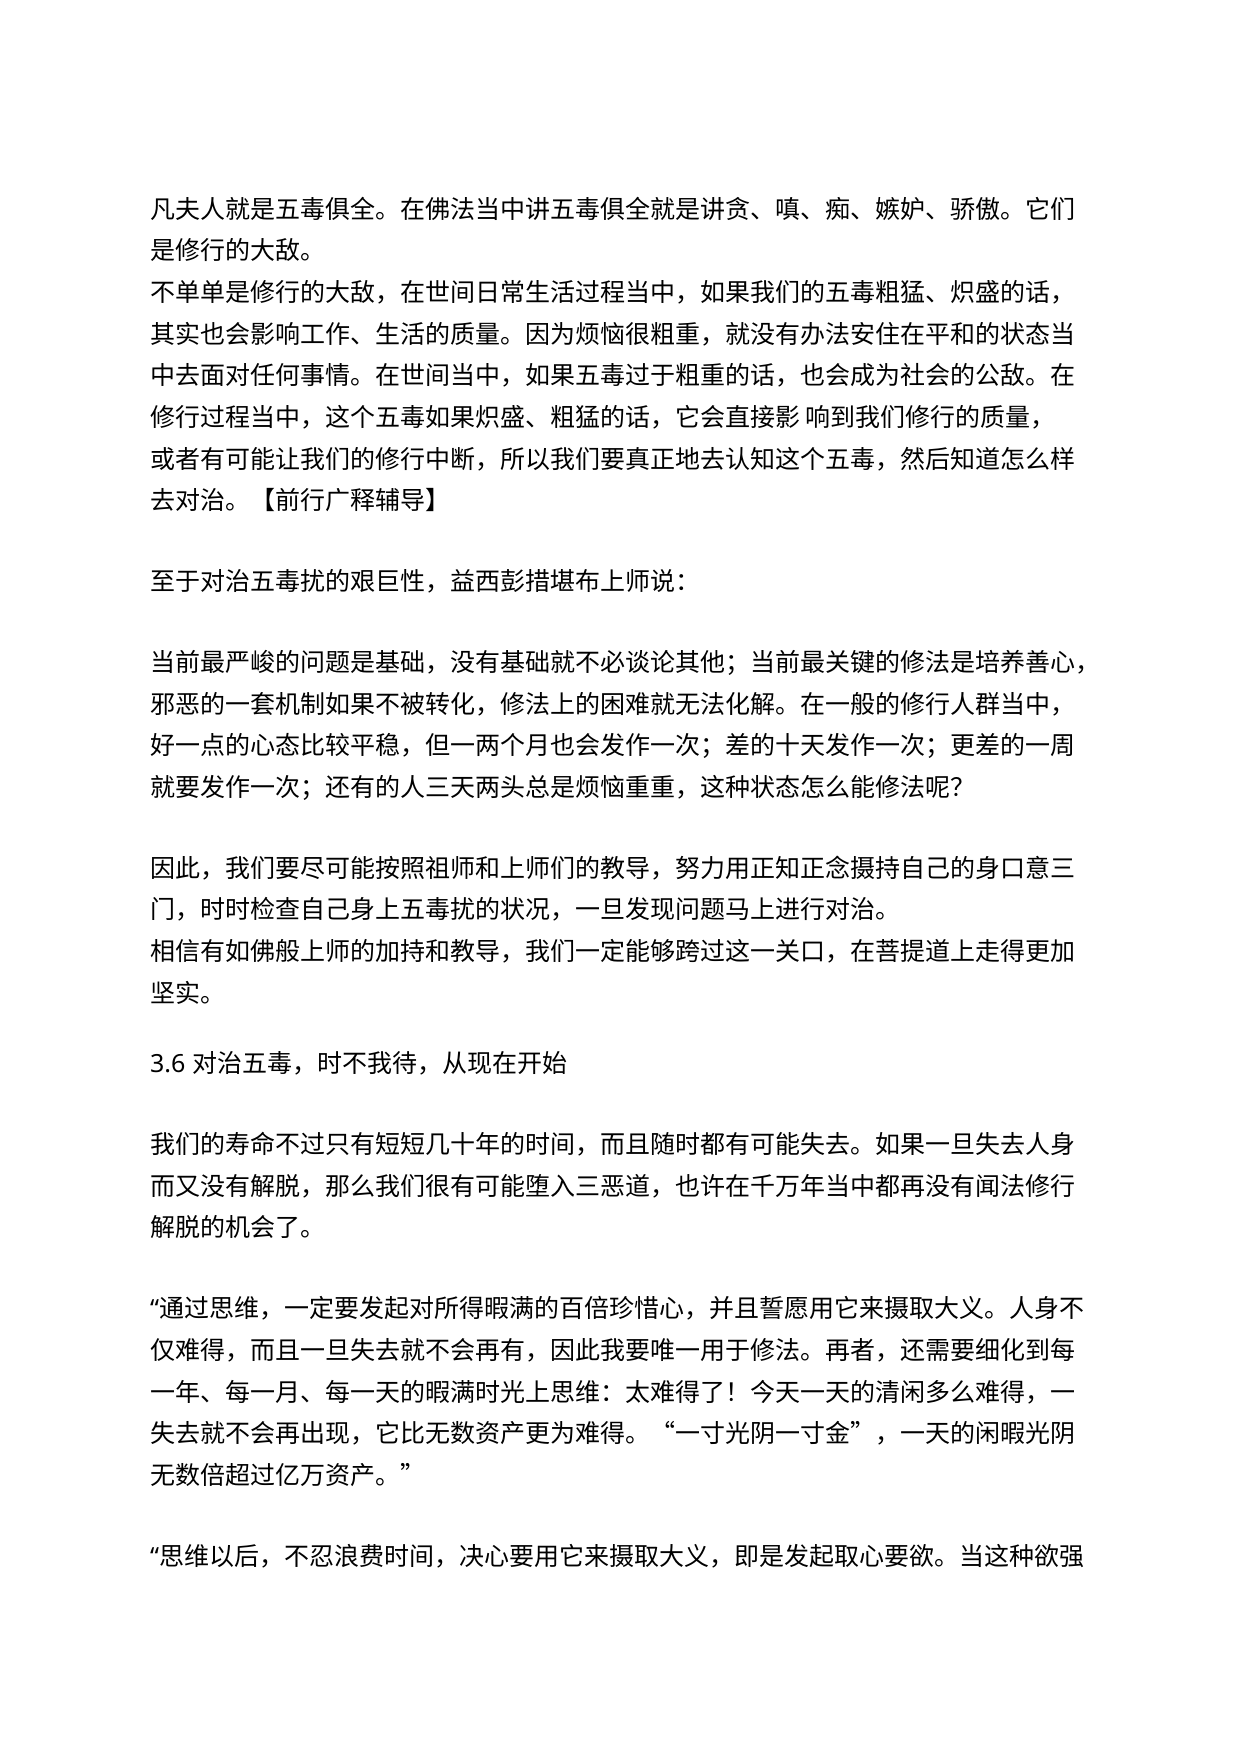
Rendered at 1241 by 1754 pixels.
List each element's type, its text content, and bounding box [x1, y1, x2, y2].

text 相信有如佛般上师的加持和教导，我们一定能够跨过这一关口，在菩提道上走得更加坚实。 [150, 932, 1090, 1040]
text 3.6 对治五毒，时不我待，从现在开始 [150, 1044, 1090, 1080]
text 凡夫人就是五毒俱全。在佛法当中讲五毒俱全就是讲贪、嗔、痴、嫉妒、骄傲。它们是修行的大敌。 不单单是修行的大敌，在世间日常生活过程当中，如果我们的五毒粗猛、炽盛的话，其实也会影响工作、生活的质量。因为烦恼很粗重，就没有办法安住在平和的状态当中去面对任何事情。在世间当中，如果五毒过于粗重的话，也会成为社会的公敌。在修行过程当中，这个五毒如果炽盛、粗猛的话，它会直接影 响到我们修行的质量， 或者有可能让我们的修行中断，所以我们要真正地去认知这个五毒，然后知道怎么样去对治。【前行广释辅导】 [150, 189, 1090, 517]
text 当前最严峻的问题是基础，没有基础就不必谈论其他；当前最关键的修法是培养善心，邪恶的一套机制如果不被转化，修法上的困难就无法化解。在一般的修行人群当中，好一点的心态比较平稳，但一两个月也会发作一次；差的十天发作一次；更差的一周就要发作一次；还有的人三天两头总是烦恼重重，这种状态怎么能修法呢？ [150, 642, 1090, 804]
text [150, 1124, 1090, 1572]
text 因此，我们要尽可能按照祖师和上师们的教导，努力用正知正念摄持自己的身口意三门，时时检查自己身上五毒扰的状况，一旦发现问题马上进行对治。 [150, 848, 1090, 926]
text 至于对治五毒扰的艰巨性，益西彭措堪布上师说： [150, 562, 1090, 598]
